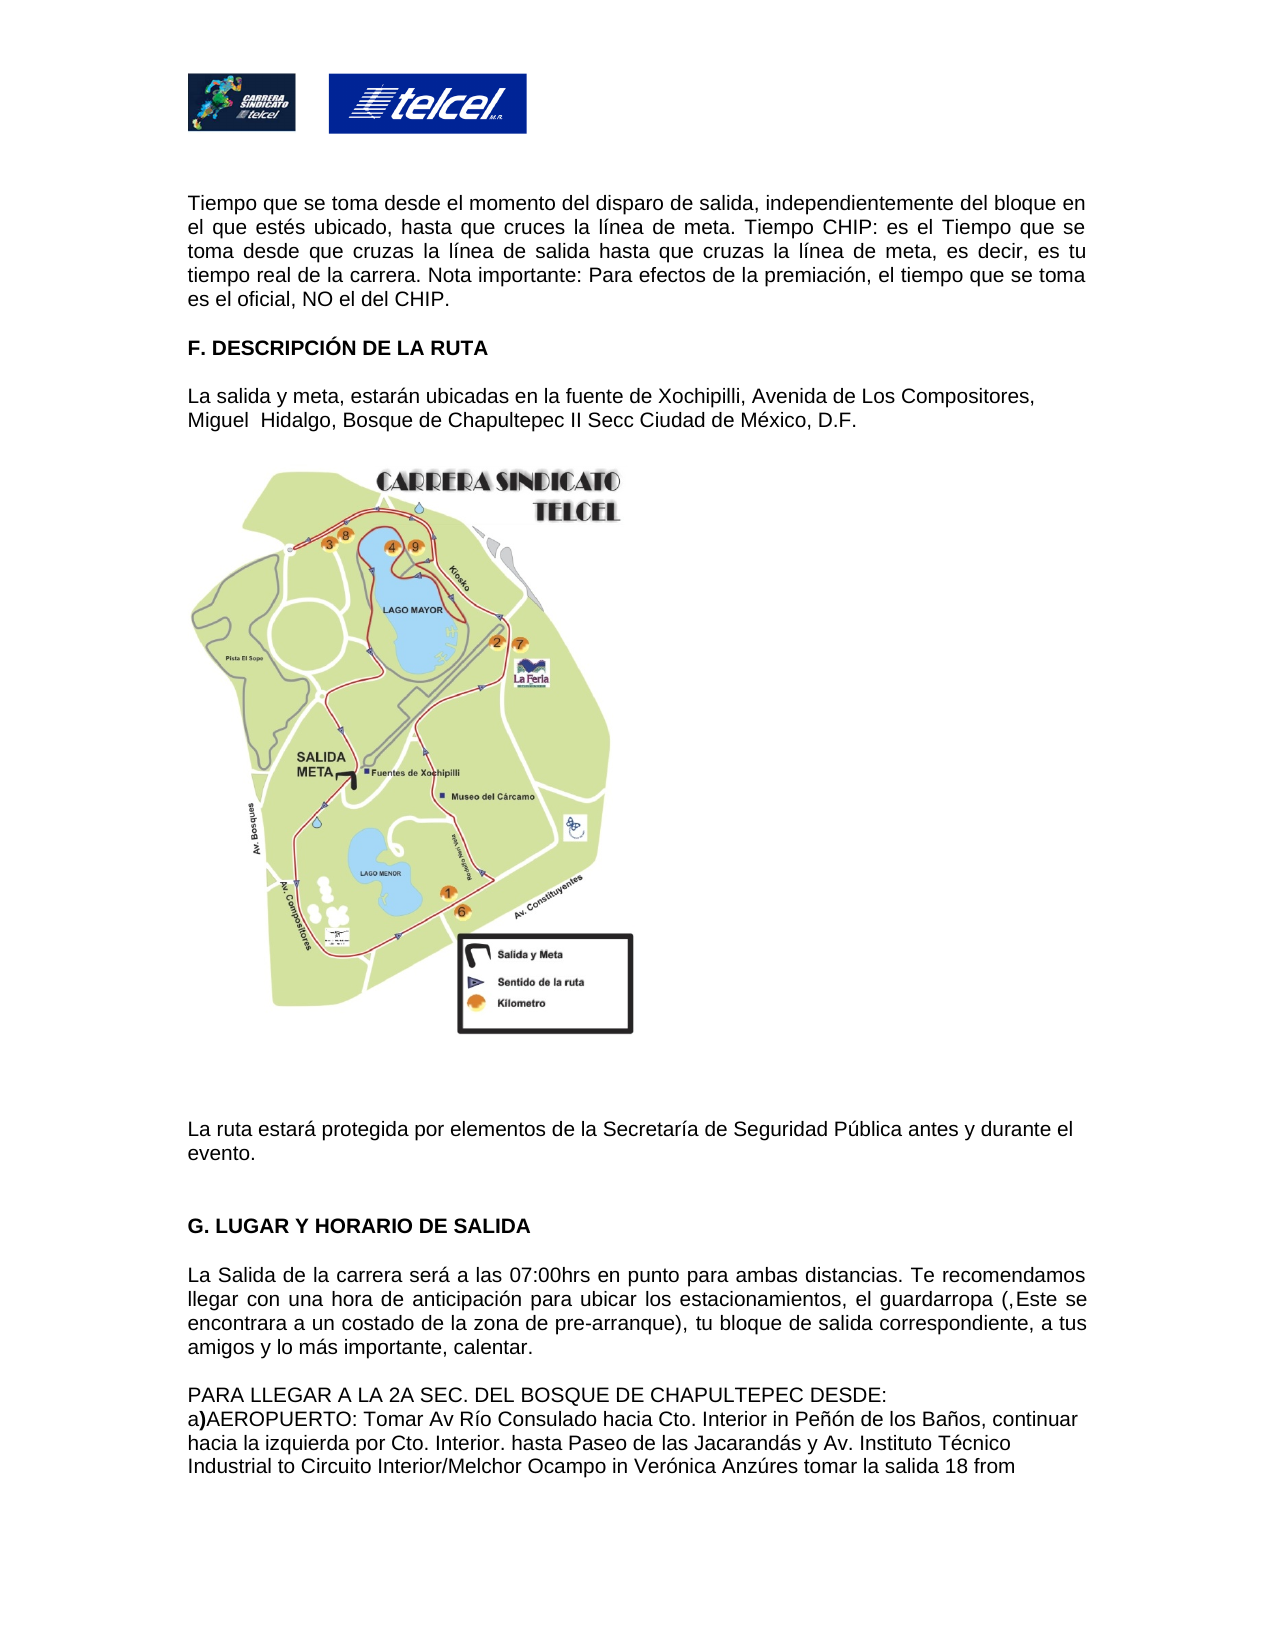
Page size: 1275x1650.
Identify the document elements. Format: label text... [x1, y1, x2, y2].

text La salida y meta, estarán ubicadas en la fuente de Xochipilli, Avenida de Los Compositores, Miguel Hidalgo, Bosque de Chapultepec II Secc Ciudad de México, D.F. [187, 384, 1087, 432]
picture [187, 73, 296, 134]
picture [187, 456, 638, 1039]
picture [328, 73, 527, 134]
text a)AEROPUERTO: Tomar Av Río Consulado hacia Cto. Interior in Peñón de los Baños, continuar hacia la izquierda por Cto. Interior. hasta Paseo de las Jacarandás y Av. Instituto Técnico Industrial to Circuito Interior/Melchor Ocampo in Verónica Anzúres tomar la salida 18 from [187, 1406, 1087, 1478]
text G. LUGAR Y HORARIO DE SALIDA [187, 1214, 1087, 1238]
text PARA LLEGAR A LA 2A SEC. DEL BOSQUE DE CHAPULTEPEC DESDE: [187, 1382, 1087, 1406]
text La Salida de la carrera será a las 07:00hrs en punto para ambas distancias. Te recomendamos llegar con una hora de anticipación para ubicar los estacionamientos, el guardarropa (,Este se encontrara a un costado de la zona de pre-arranque), tu bloque de salida correspondiente, a tus amigos y lo más importante, calentar. [187, 1263, 1087, 1358]
text F. DESCRIPCIÓN DE LA RUTA [187, 335, 1087, 359]
text La ruta estará protegida por elementos de la Secretaría de Seguridad Pública antes y durante el evento. [187, 1117, 1087, 1165]
